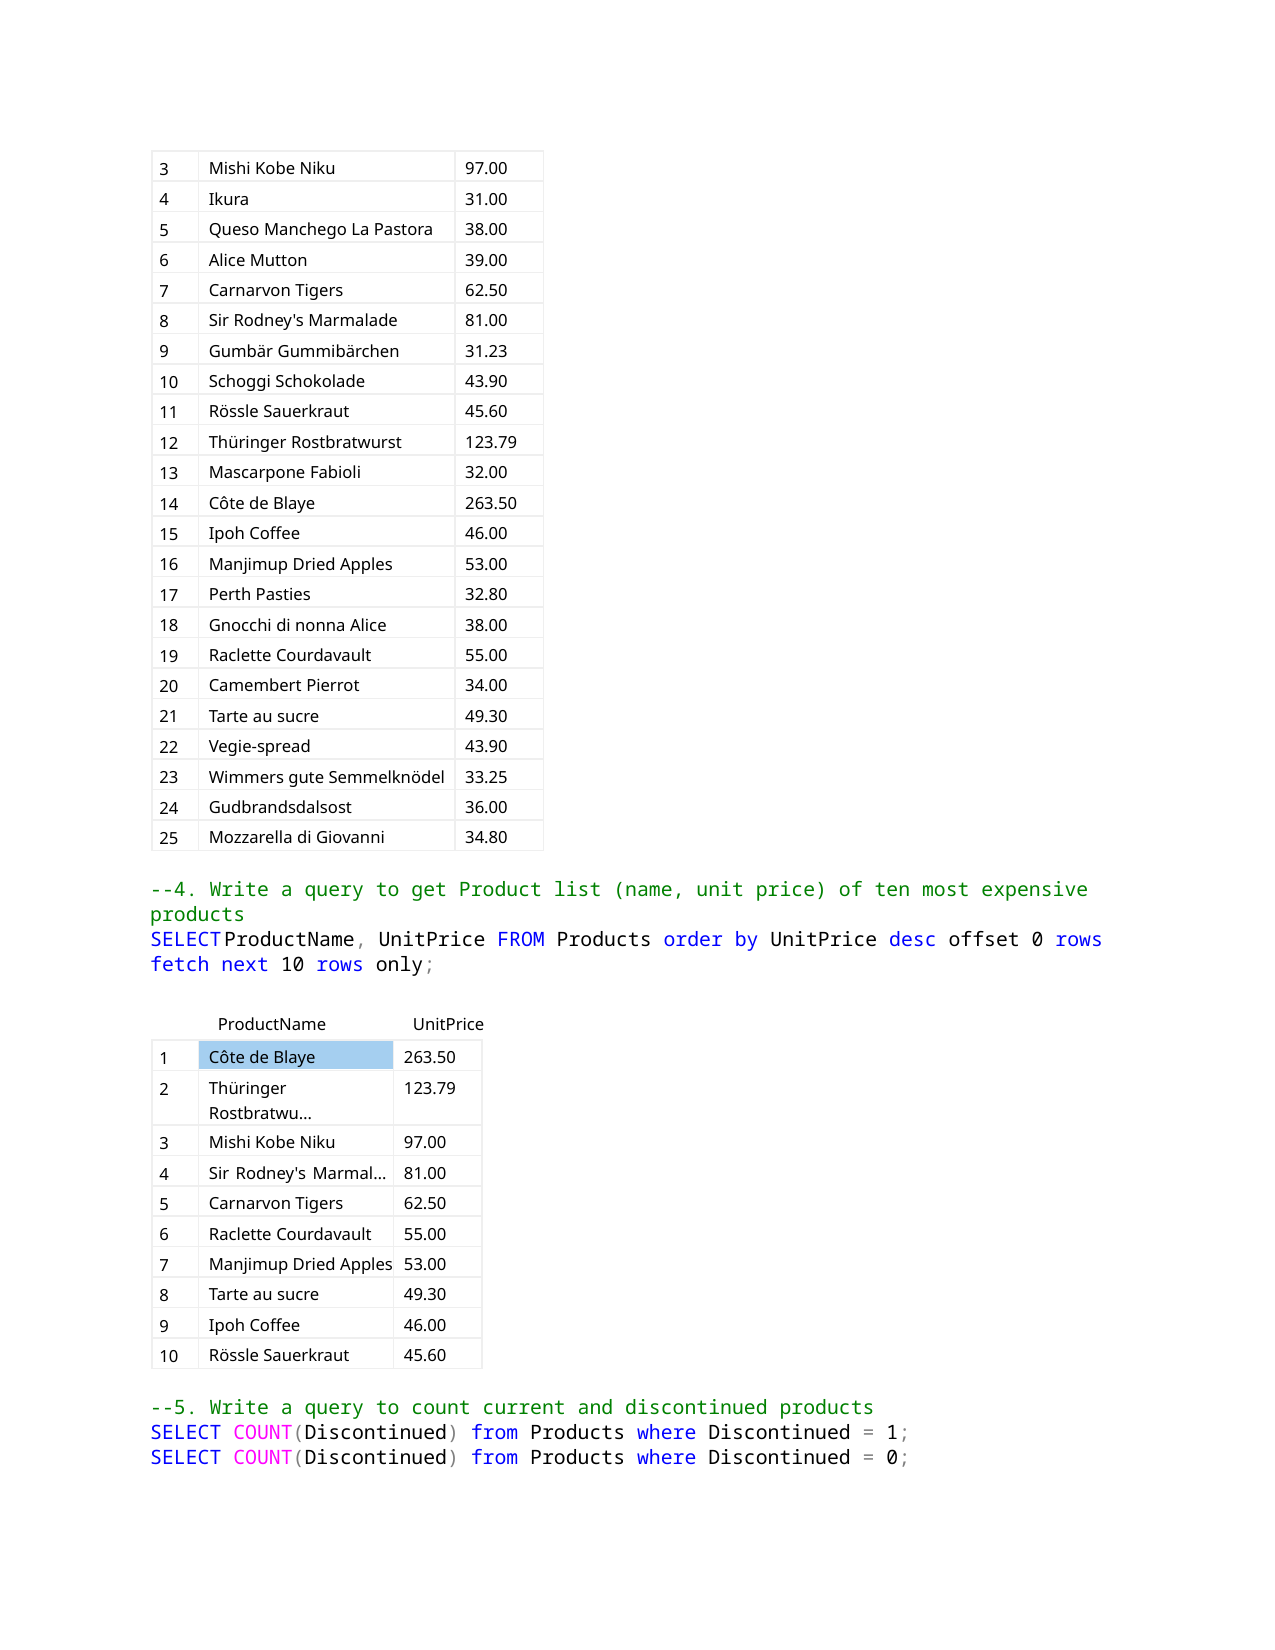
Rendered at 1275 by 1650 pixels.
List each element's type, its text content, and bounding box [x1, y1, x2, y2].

text --4. Write a query to get Product list (name, unit price) of ten most expensive products [150, 876, 1125, 926]
table_cell 36.00 [456, 790, 543, 819]
table_cell 33.25 [456, 760, 543, 789]
table_cell 3 [153, 1126, 198, 1154]
table_cell 97.00 [456, 152, 543, 180]
table_cell 22 [153, 730, 198, 758]
text SELECT COUNT(Discontinued) from Products where Discontinued = 0; [150, 1444, 1125, 1469]
table_cell Sir Rodney's Marmalade [199, 304, 454, 332]
table_cell Queso Manchego La Pastora [199, 212, 454, 241]
table_cell Mozzarella di Giovanni [199, 821, 454, 849]
table_cell 32.00 [456, 456, 543, 484]
table_cell Manjimup Dried Apples [199, 1247, 393, 1276]
table_cell Carnarvon Tigers [199, 1187, 393, 1215]
table_cell 12 [153, 425, 198, 454]
table_cell 46.00 [456, 517, 543, 545]
table_cell 4 [153, 1156, 198, 1185]
table_cell 9 [153, 1308, 198, 1337]
table_cell 3 [153, 152, 198, 180]
table_cell 123.79 [394, 1071, 481, 1124]
table_cell 9 [153, 334, 198, 363]
table_cell Gudbrandsdalsost [199, 790, 454, 819]
table_cell 11 [153, 395, 198, 424]
table_cell 55.00 [456, 638, 543, 667]
table_cell Raclette Courdavault [199, 1217, 393, 1246]
table_cell 8 [153, 304, 198, 332]
table_cell 34.00 [456, 669, 543, 697]
table_cell 8 [153, 1278, 198, 1307]
table_cell Schoggi Schokolade [199, 365, 454, 393]
table_cell 17 [153, 577, 198, 606]
text SELECT COUNT(Discontinued) from Products where Discontinued = 1; [150, 1419, 1125, 1444]
table_cell Mishi Kobe Niku [199, 1126, 393, 1154]
table_cell Gnocchi di nonna Alice [199, 608, 454, 637]
table_header 263.50 [394, 1041, 481, 1069]
table_cell 19 [153, 638, 198, 667]
table_cell Sir Rodney's Marmal… [199, 1156, 393, 1185]
table_cell Carnarvon Tigers [199, 273, 454, 302]
table_cell 6 [153, 243, 198, 272]
table_cell 43.90 [456, 365, 543, 393]
table_cell 38.00 [456, 212, 543, 241]
table_cell 263.50 [456, 486, 543, 515]
text SELECT ProductName, UnitPrice FROM Products order by UnitPrice desc offset 0 rows fetch next 10 rows only; [150, 926, 1125, 976]
table_cell Manjimup Dried Apples [199, 547, 454, 576]
table_cell Camembert Pierrot [199, 669, 454, 697]
table_cell 10 [153, 365, 198, 393]
table_cell 55.00 [394, 1217, 481, 1246]
table_header Côte de Blaye [199, 1041, 393, 1069]
table_cell 13 [153, 456, 198, 484]
table_cell 16 [153, 547, 198, 576]
table_cell 7 [153, 273, 198, 302]
table_cell 6 [153, 1217, 198, 1246]
table_cell Raclette Courdavault [199, 638, 454, 667]
table_cell 123.79 [456, 425, 543, 454]
table_cell 31.00 [456, 182, 543, 211]
table_cell 7 [153, 1247, 198, 1276]
table_cell 39.00 [456, 243, 543, 272]
table_cell 15 [153, 517, 198, 545]
table_cell Mascarpone Fabioli [199, 456, 454, 484]
table_cell 45.60 [394, 1339, 481, 1367]
table_header 1 [153, 1041, 198, 1069]
table_cell 53.00 [456, 547, 543, 576]
table_cell 20 [153, 669, 198, 697]
table_cell 31.23 [456, 334, 543, 363]
table_cell 49.30 [456, 699, 543, 728]
table_cell Tarte au sucre [199, 1278, 393, 1307]
table_cell 14 [153, 486, 198, 515]
table_cell Ipoh Coffee [199, 517, 454, 545]
table_cell 4 [153, 182, 198, 211]
table_cell 43.90 [456, 730, 543, 758]
table_cell 18 [153, 608, 198, 637]
table_cell 2 [153, 1071, 198, 1124]
table_cell Ikura [199, 182, 454, 211]
table_cell 24 [153, 790, 198, 819]
table_cell Vegie-spread [199, 730, 454, 758]
table_cell 53.00 [394, 1247, 481, 1276]
table_cell Alice Mutton [199, 243, 454, 272]
table_cell Côte de Blaye [199, 486, 454, 515]
table_cell Thüringer Rostbratwu… [199, 1071, 393, 1124]
text ProductName UnitPrice [218, 1010, 1125, 1035]
table_cell 5 [153, 1187, 198, 1215]
table_cell 49.30 [394, 1278, 481, 1307]
table_cell Ipoh Coffee [199, 1308, 393, 1337]
table_cell 34.80 [456, 821, 543, 849]
table_cell 38.00 [456, 608, 543, 637]
table_cell Mishi Kobe Niku [199, 152, 454, 180]
table_cell 25 [153, 821, 198, 849]
table_cell 62.50 [394, 1187, 481, 1215]
table_cell Perth Pasties [199, 577, 454, 606]
table_cell Gumbär Gummibärchen [199, 334, 454, 363]
table_cell 97.00 [394, 1126, 481, 1154]
table_cell Rössle Sauerkraut [199, 395, 454, 424]
table_cell 62.50 [456, 273, 543, 302]
table_cell 23 [153, 760, 198, 789]
table_cell 46.00 [394, 1308, 481, 1337]
table_cell 5 [153, 212, 198, 241]
table_cell Tarte au sucre [199, 699, 454, 728]
text --5. Write a query to count current and discontinued products [150, 1394, 1125, 1419]
table_cell 21 [153, 699, 198, 728]
table_cell Wimmers gute Semmelknödel [199, 760, 454, 789]
table_cell 32.80 [456, 577, 543, 606]
table_cell 81.00 [456, 304, 543, 332]
table_cell 10 [153, 1339, 198, 1367]
table_cell 81.00 [394, 1156, 481, 1185]
table_cell Thüringer Rostbratwurst [199, 425, 454, 454]
table_cell Rössle Sauerkraut [199, 1339, 393, 1367]
table_cell 45.60 [456, 395, 543, 424]
